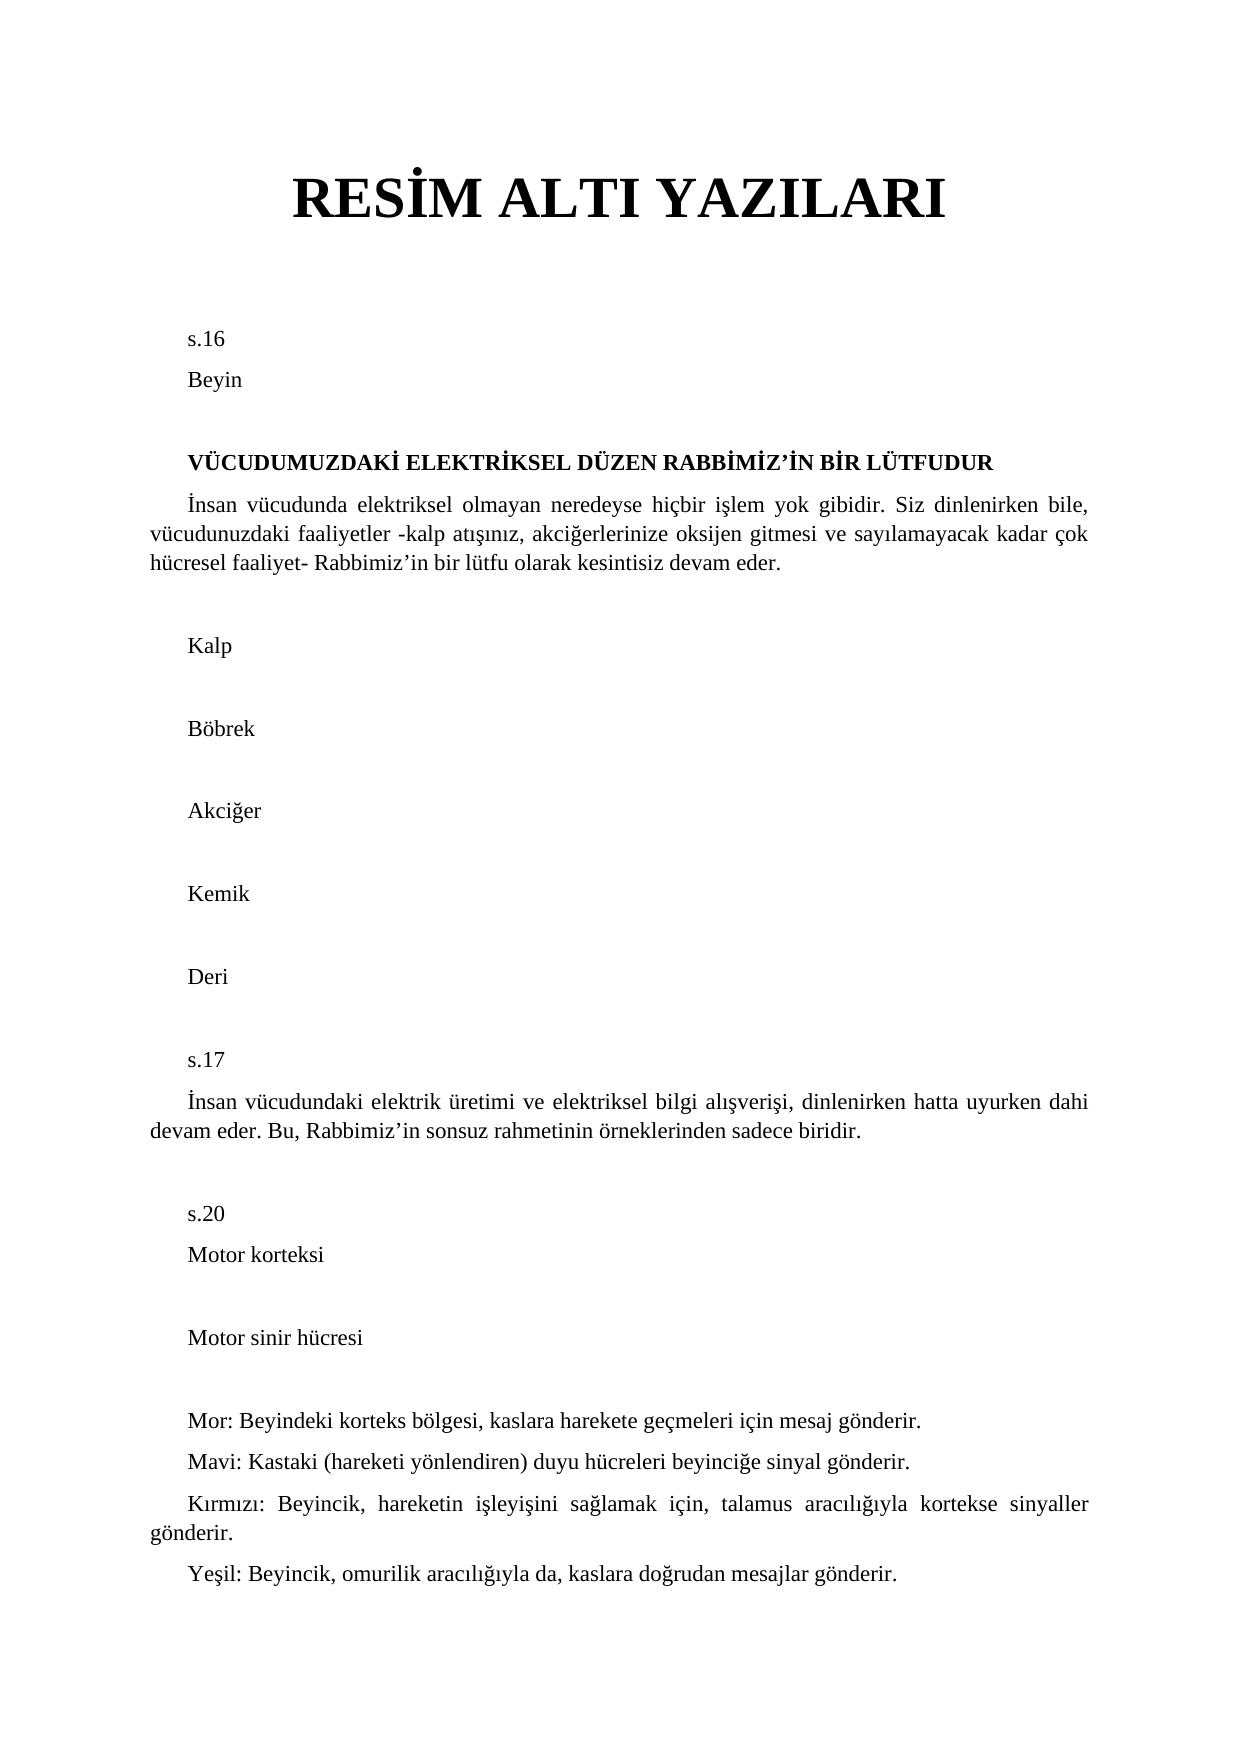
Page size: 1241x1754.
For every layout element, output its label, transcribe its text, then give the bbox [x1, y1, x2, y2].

text RESİM ALTI YAZILARI [150, 162, 1090, 229]
text Akciğer [150, 797, 1090, 824]
text Kalp [150, 632, 1090, 658]
text Motor korteksi [150, 1241, 1090, 1267]
text Beyin [150, 366, 1090, 393]
text Kemik [150, 880, 1090, 907]
text Mavi: Kastaki (hareketi yönlendiren) duyu hücreleri beyinciğe sinyal gönderir. [150, 1448, 1090, 1475]
text VÜCUDUMUZDAKİ ELEKTRİKSEL DÜZEN RABBİMİZ’İN BİR LÜTFUDUR [150, 449, 1090, 476]
text Mor: Beyindeki korteks bölgesi, kaslara harekete geçmeleri için mesaj gönderir. [150, 1407, 1090, 1433]
text Böbrek [150, 714, 1090, 741]
text İnsan vücudunda elektriksel olmayan neredeyse hiçbir işlem yok gibidir. Siz dinlenirken bile, vücudunuzdaki faaliyetler -kalp atışınız, akciğerlerinize oksijen gitmesi ve sayılamayacak kadar çok hücresel faaliyet- Rabbimiz’in bir lütfu olarak kesintisiz devam eder. [150, 491, 1090, 575]
text Motor sinir hücresi [150, 1324, 1090, 1350]
text Deri [150, 963, 1090, 990]
text Kırmızı: Beyincik, hareketin işleyişini sağlamak için, talamus aracılığıyla kortekse sinyaller gönderir. [150, 1490, 1090, 1545]
text s.16 [150, 325, 1090, 351]
text s.17 [150, 1046, 1090, 1073]
text s.20 [150, 1199, 1090, 1226]
text İnsan vücudundaki elektrik üretimi ve elektriksel bilgi alışverişi, dinlenirken hatta uyurken dahi devam eder. Bu, Rabbimiz’in sonsuz rahmetinin örneklerinden sadece biridir. [150, 1088, 1090, 1143]
text Yeşil: Beyincik, omurilik aracılığıyla da, kaslara doğrudan mesajlar gönderir. [150, 1560, 1090, 1587]
